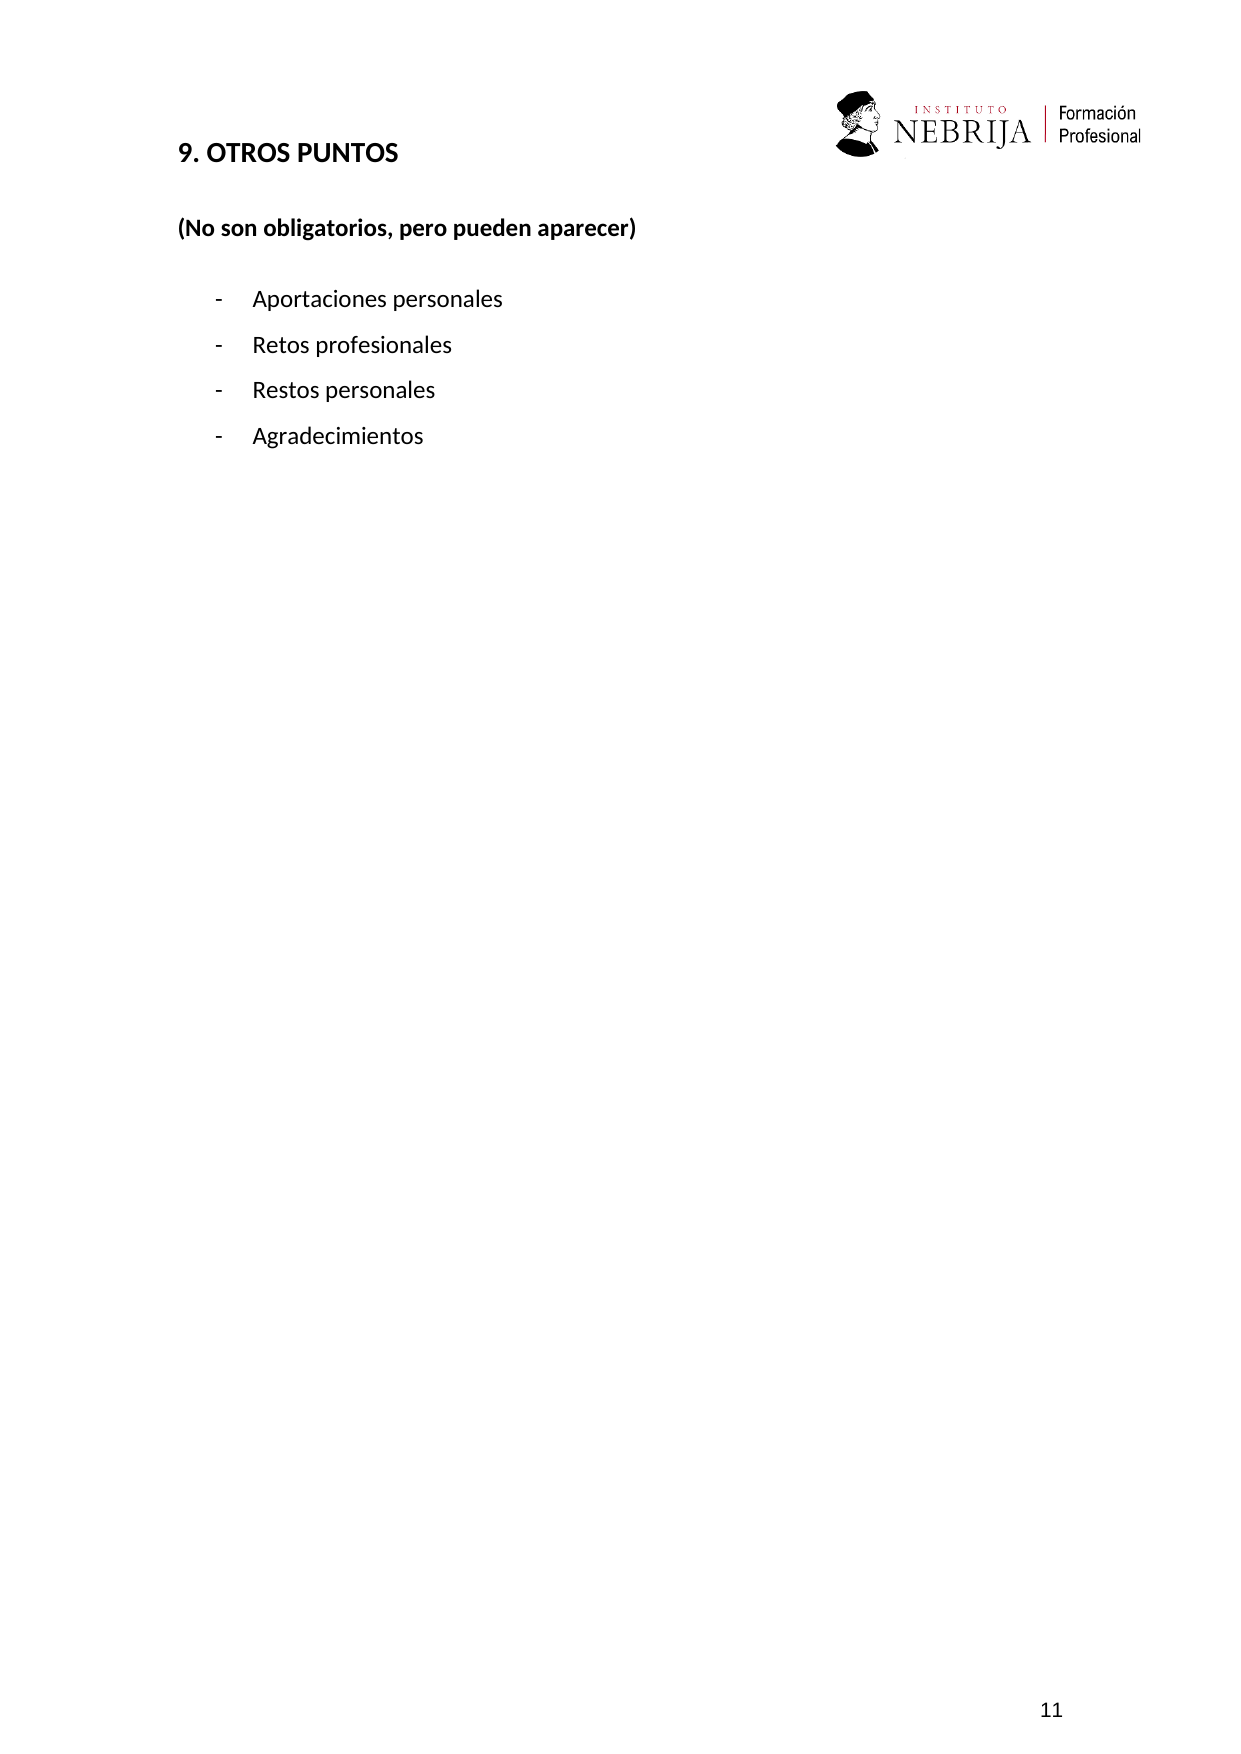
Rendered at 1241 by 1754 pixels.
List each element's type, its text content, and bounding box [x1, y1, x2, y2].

text 9. OTROS PUNTOS [177, 134, 1063, 170]
list Restos personales [215, 375, 1063, 405]
text (No son obligatorios, pero pueden aparecer) [177, 212, 1063, 243]
list Aportaciones personales [215, 283, 1063, 314]
list Retos profesionales [215, 329, 1063, 359]
list Agradecimientos [215, 420, 1063, 451]
picture [826, 62, 1147, 187]
